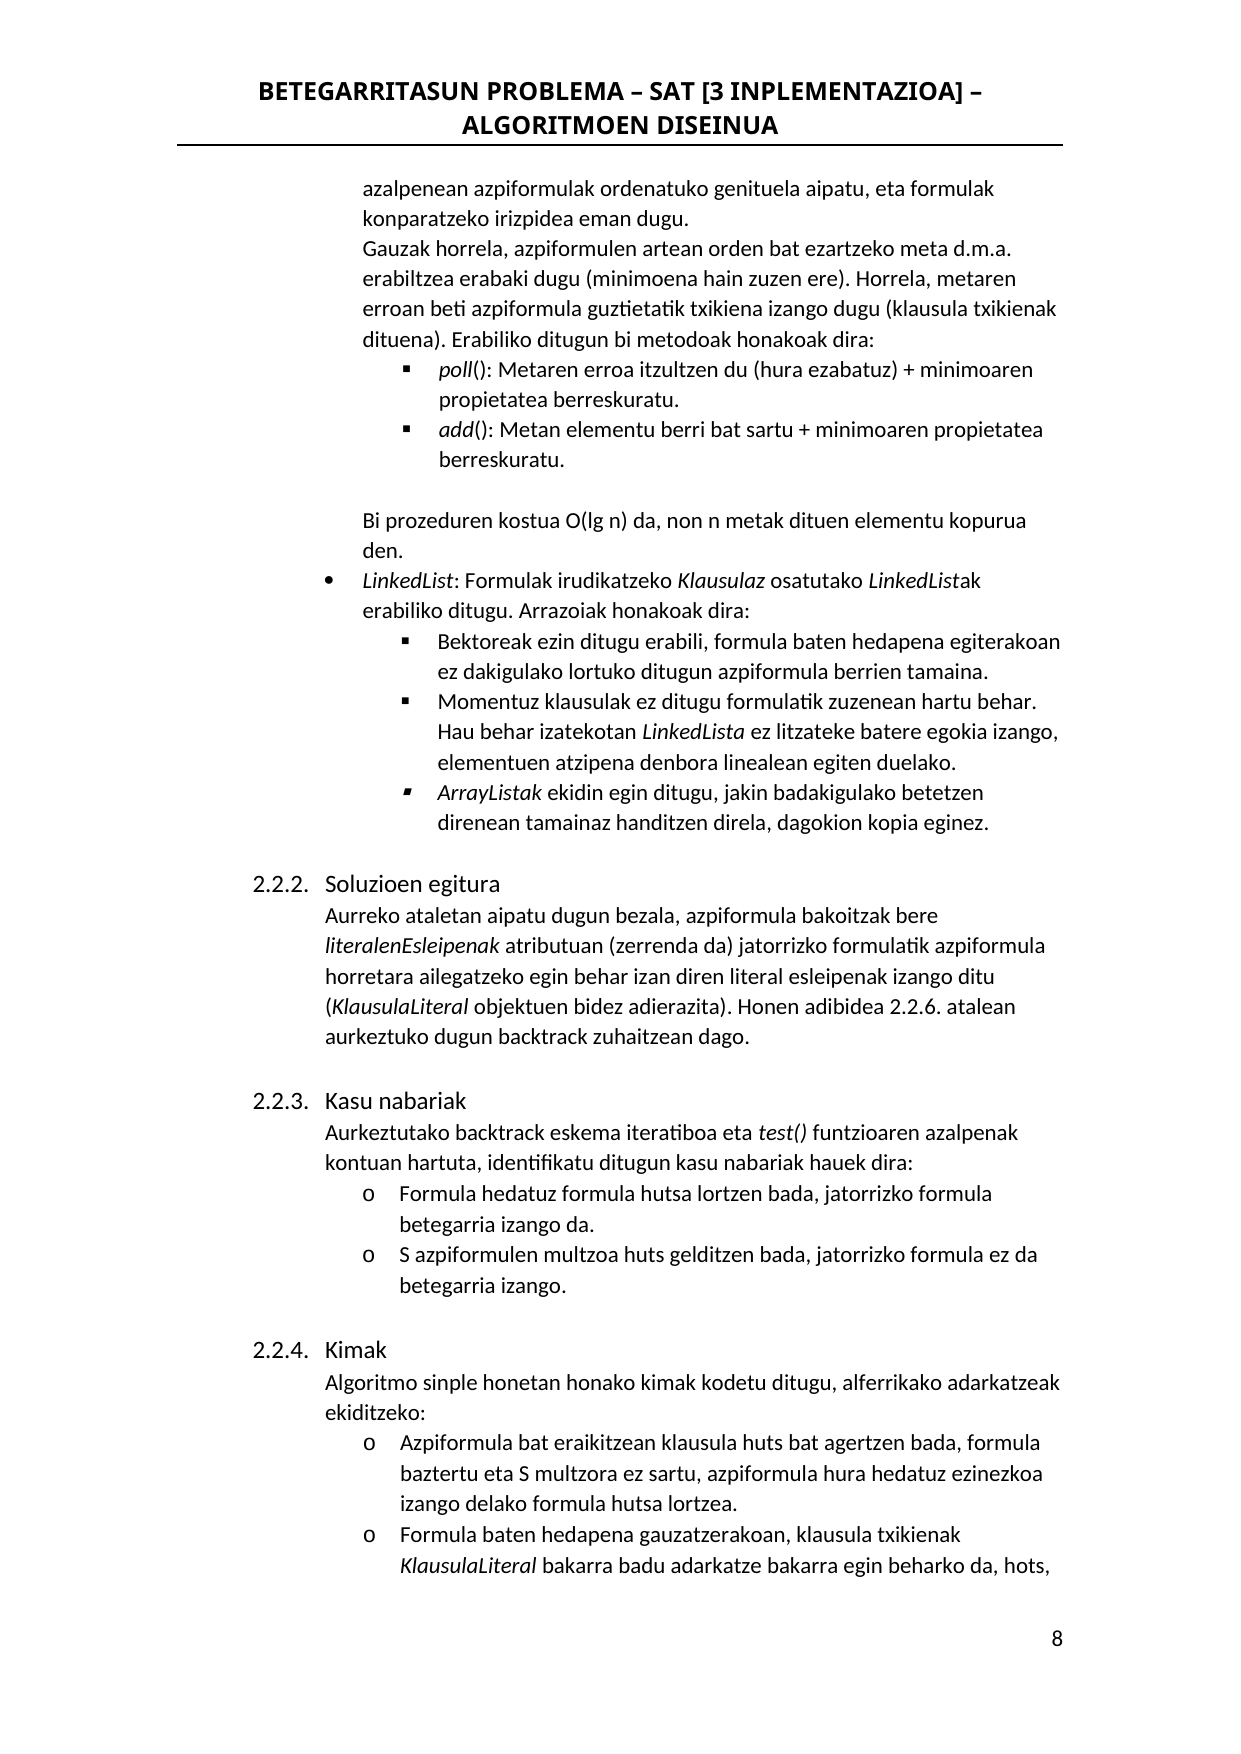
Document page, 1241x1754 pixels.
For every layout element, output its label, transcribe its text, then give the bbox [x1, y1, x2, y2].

list Bi prozeduren kostua O(lg n) da, non n metak dituen elementu kopurua den. [362, 506, 1063, 564]
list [362, 1520, 1063, 1579]
list Soluzioen egitura [252, 868, 1063, 899]
list Formula hedatuz formula hutsa lortzen bada, jatorrizko formula betegarria izango da. [362, 1179, 1063, 1238]
list Bektoreak ezin ditugu erabili, formula baten hedapena egiterakoan ez dakigulako lortuko ditugun azpiformula berrien tamaina. [400, 627, 1063, 685]
list Momentuz klausulak ez ditugu formulatik zuzenean hartu behar. Hau behar izatekotan LinkedLista ez litzateke batere egokia izango, elementuen atzipena denbora linealean egiten duelako. [400, 687, 1063, 776]
list ArrayListak ekidin egin ditugu, jakin badakigulako betetzen direnean tamainaz handitzen direla, dagokion kopia eginez. [400, 778, 1063, 836]
list Kasu nabariak [252, 1085, 1063, 1116]
list poll(): Metaren erroa itzultzen du (hura ezabatuz) + minimoaren propietatea berreskuratu. [401, 355, 1063, 413]
list Aurreko ataletan aipatu dugun bezala, azpiformula bakoitzak bere literalenEsleipenak atributuan (zerrenda da) jatorrizko formulatik azpiformula horretara ailegatzeko egin behar izan diren literal esleipenak izango ditu (KlausulaLiteral objektuen bidez adierazita). Honen adibidea 2.2.6. atalean aurkeztuko dugun backtrack zuhaitzean dago. [325, 901, 1063, 1050]
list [325, 174, 1063, 232]
list S azpiformulen multzoa huts gelditzen bada, jatorrizko formula ez da betegarria izango. [362, 1240, 1063, 1299]
list Algoritmo sinple honetan honako kimak kodetu ditugu, alferrikako adarkatzeak ekiditzeko: [325, 1368, 1063, 1426]
list Aurkeztutako backtrack eskema iteratiboa eta test() funtzioaren azalpenak kontuan hartuta, identifikatu ditugun kasu nabariak hauek dira: [325, 1118, 1063, 1176]
list LinkedList: Formulak irudikatzeko Klausulaz osatutako LinkedListak erabiliko ditugu. Arrazoiak honakoak dira: [325, 566, 1063, 624]
list add(): Metan elementu berri bat sartu + minimoaren propietatea berreskuratu. [401, 415, 1063, 473]
list Gauzak horrela, azpiformulen artean orden bat ezartzeko meta d.m.a. erabiltzea erabaki dugu (minimoena hain zuzen ere). Horrela, metaren erroan beti azpiformula guztietatik txikiena izango dugu (klausula txikienak dituena). Erabiliko ditugun bi metodoak honakoak dira: [362, 234, 1063, 353]
list Azpiformula bat eraikitzean klausula huts bat agertzen bada, formula baztertu eta S multzora ez sartu, azpiformula hura hedatuz ezinezkoa izango delako formula hutsa lortzea. [362, 1428, 1063, 1518]
list Kimak [252, 1335, 1063, 1365]
